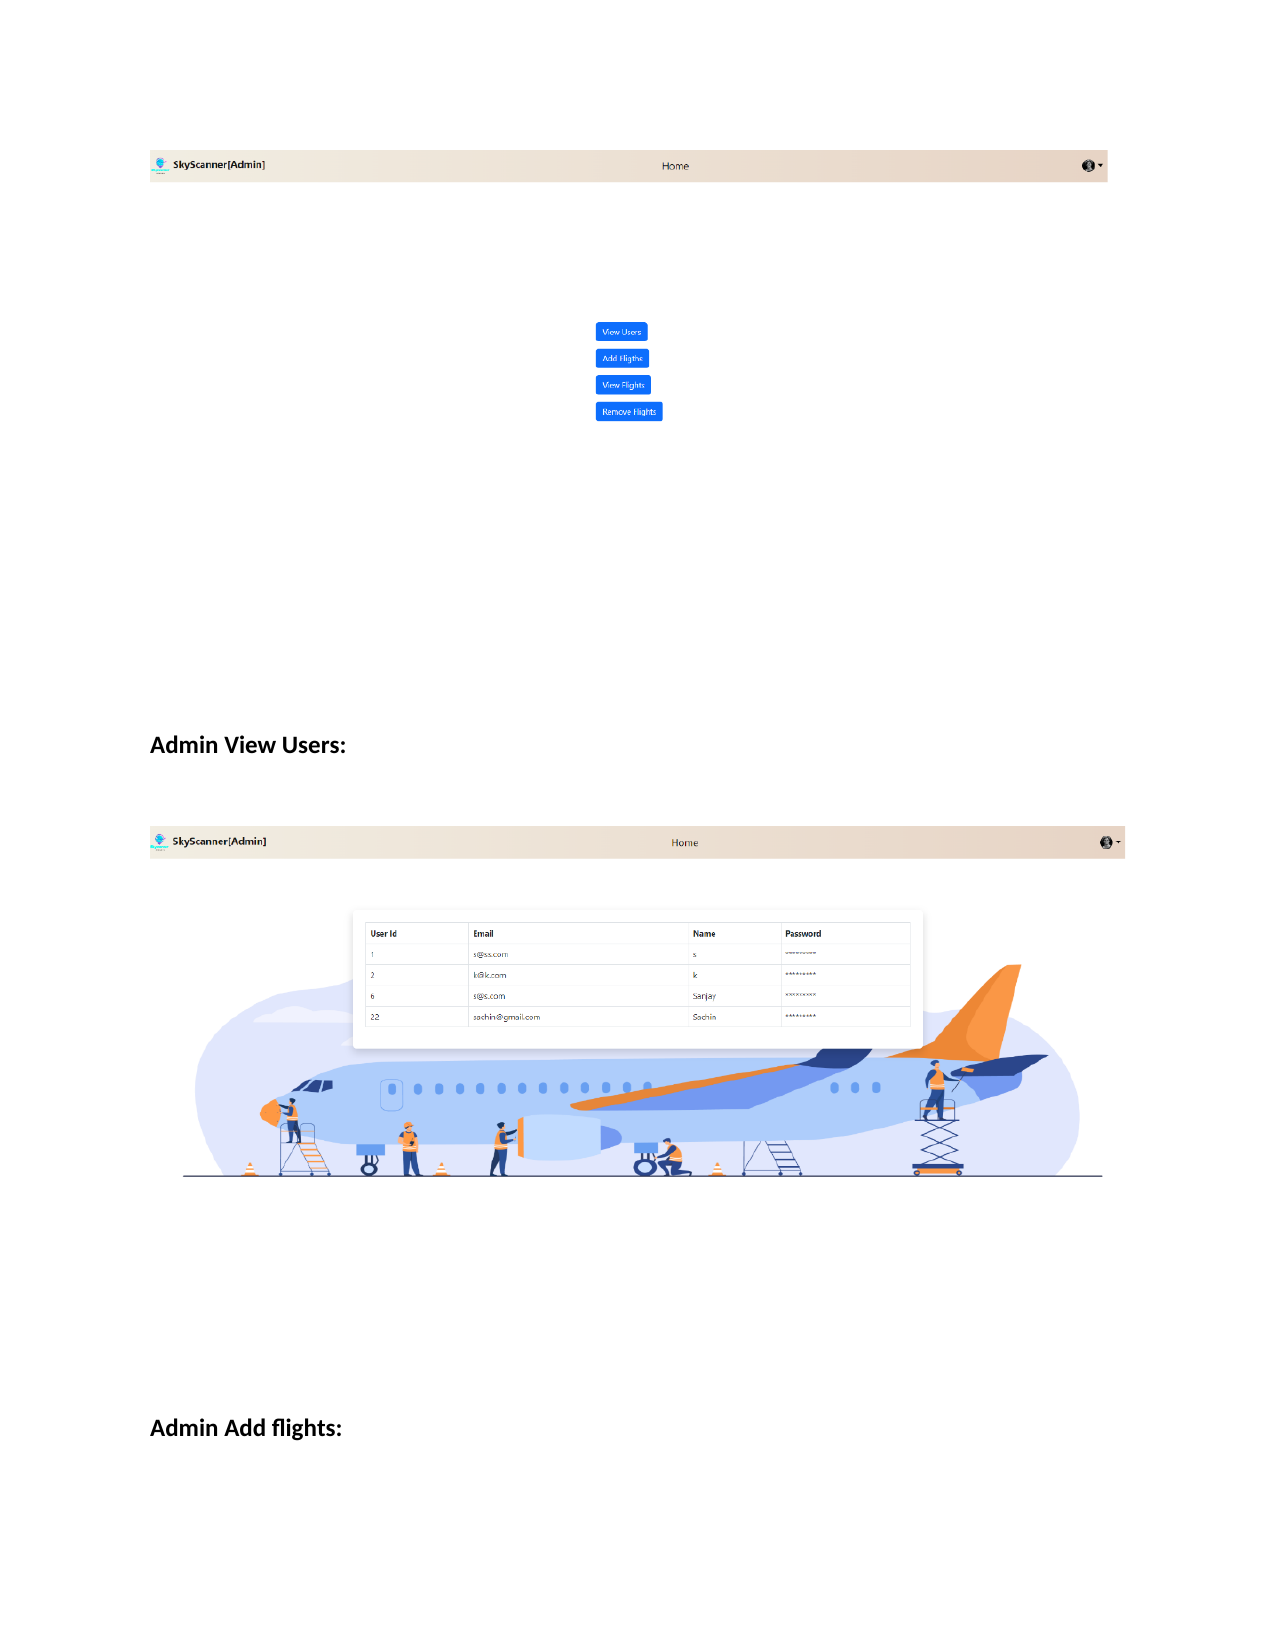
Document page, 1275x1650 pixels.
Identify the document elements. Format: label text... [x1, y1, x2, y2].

picture [150, 150, 1108, 613]
picture [150, 826, 1125, 1296]
text Admin Add flights: [150, 1412, 1125, 1442]
text Admin View Users: [150, 729, 1125, 759]
